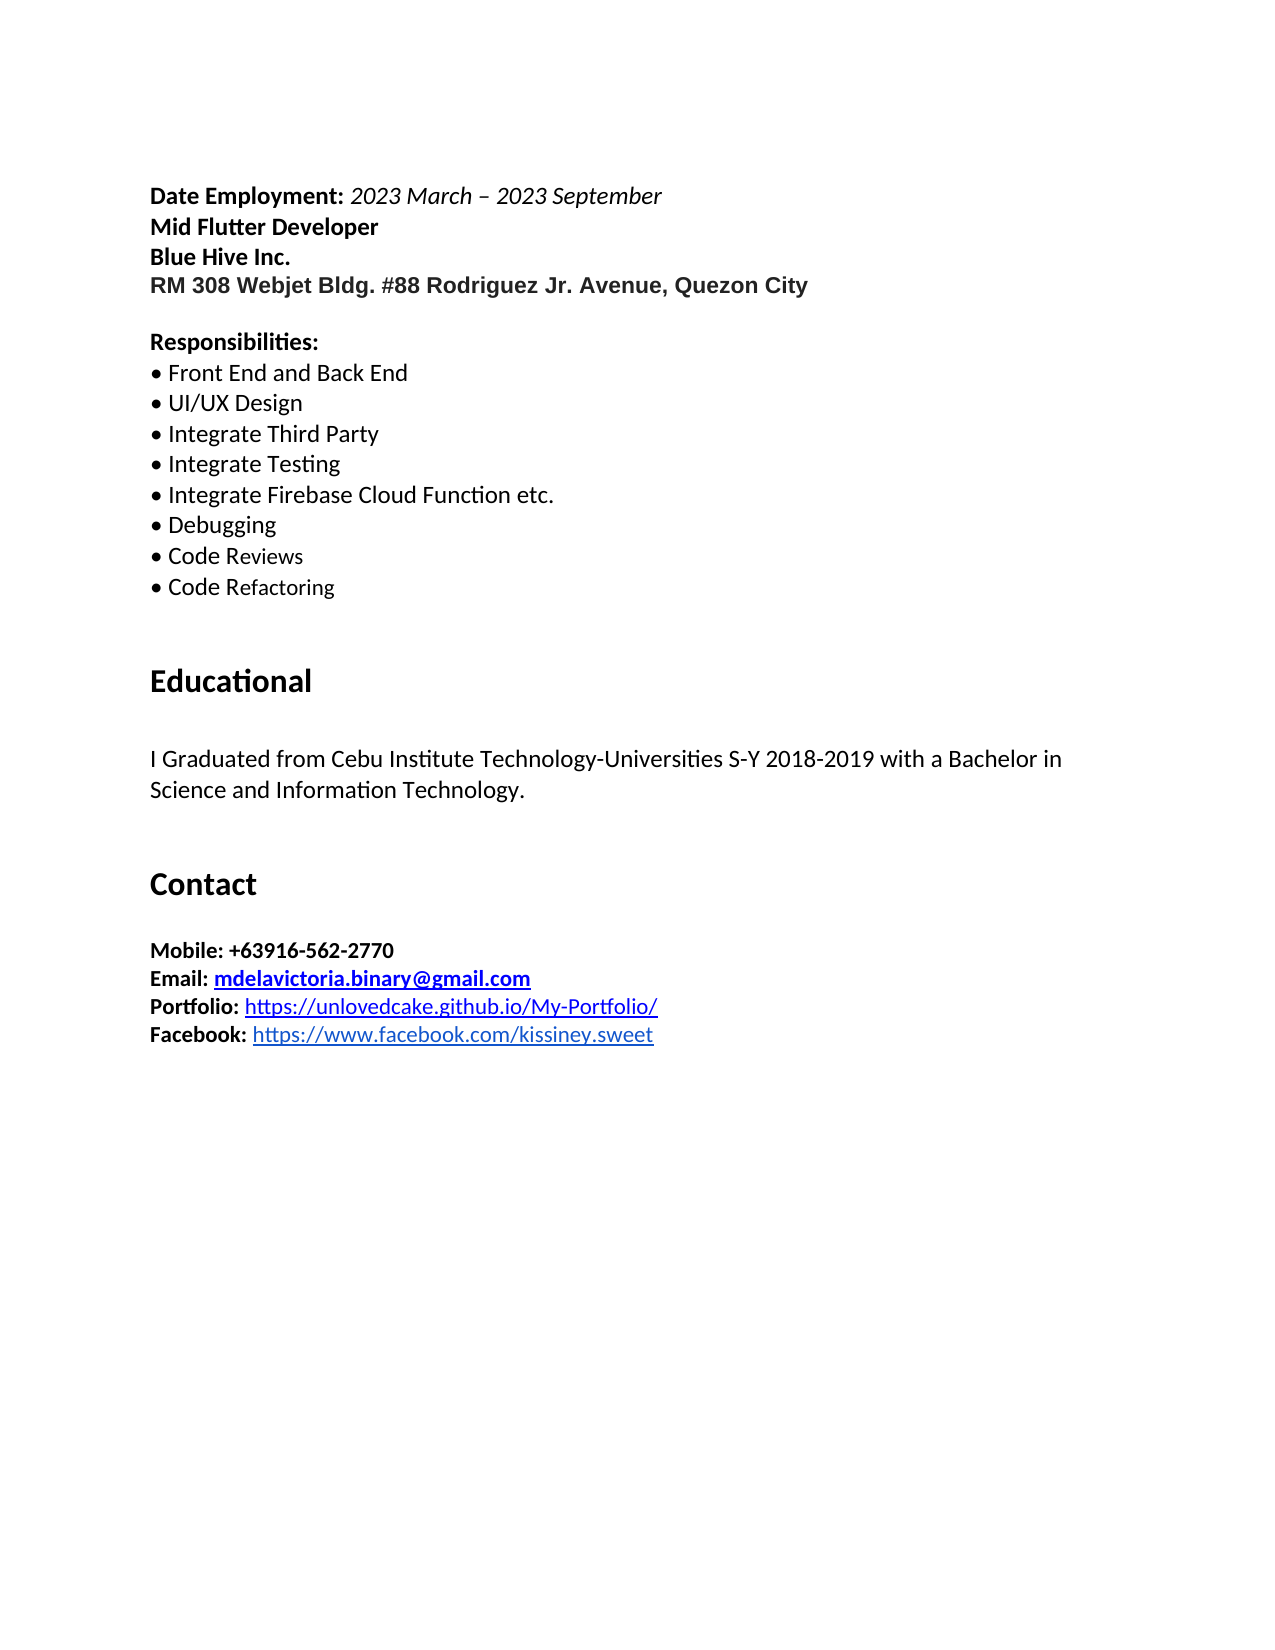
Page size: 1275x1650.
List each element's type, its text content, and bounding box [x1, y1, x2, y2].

text Blue Hive Inc. RM 308 Webjet Bldg. #88 Rodriguez Jr. Avenue, Quezon City [150, 242, 1125, 326]
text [150, 326, 1125, 387]
text Contact [150, 863, 1125, 906]
text Facebook: https://www.facebook.com/kissiney.sweet [150, 1020, 1125, 1160]
text Portfolio: https://unlovedcake.github.io/My-Portfolio/ [150, 992, 1125, 1020]
text Date Employment: 2023 March – 2023 September Mid Flutter Developer [150, 150, 1125, 242]
text • Debugging [150, 509, 1125, 540]
text Educational [150, 660, 1125, 702]
text • UI/UX Design • Integrate Third Party [150, 387, 1125, 448]
text I Graduated from Cebu Institute Technology-Universities S-Y 2018-2019 with a Bachelor in Science and Information Technology. [526, 743, 1125, 804]
text • Code Reviews [150, 540, 1125, 571]
text • Integrate Testing • Integrate Firebase Cloud Function etc. [150, 448, 1125, 509]
text Mobile: +63916-562-2770 Email: mdelavictoria.binary@gmail.com [150, 936, 1125, 992]
text • Code Refactoring [150, 571, 1125, 601]
